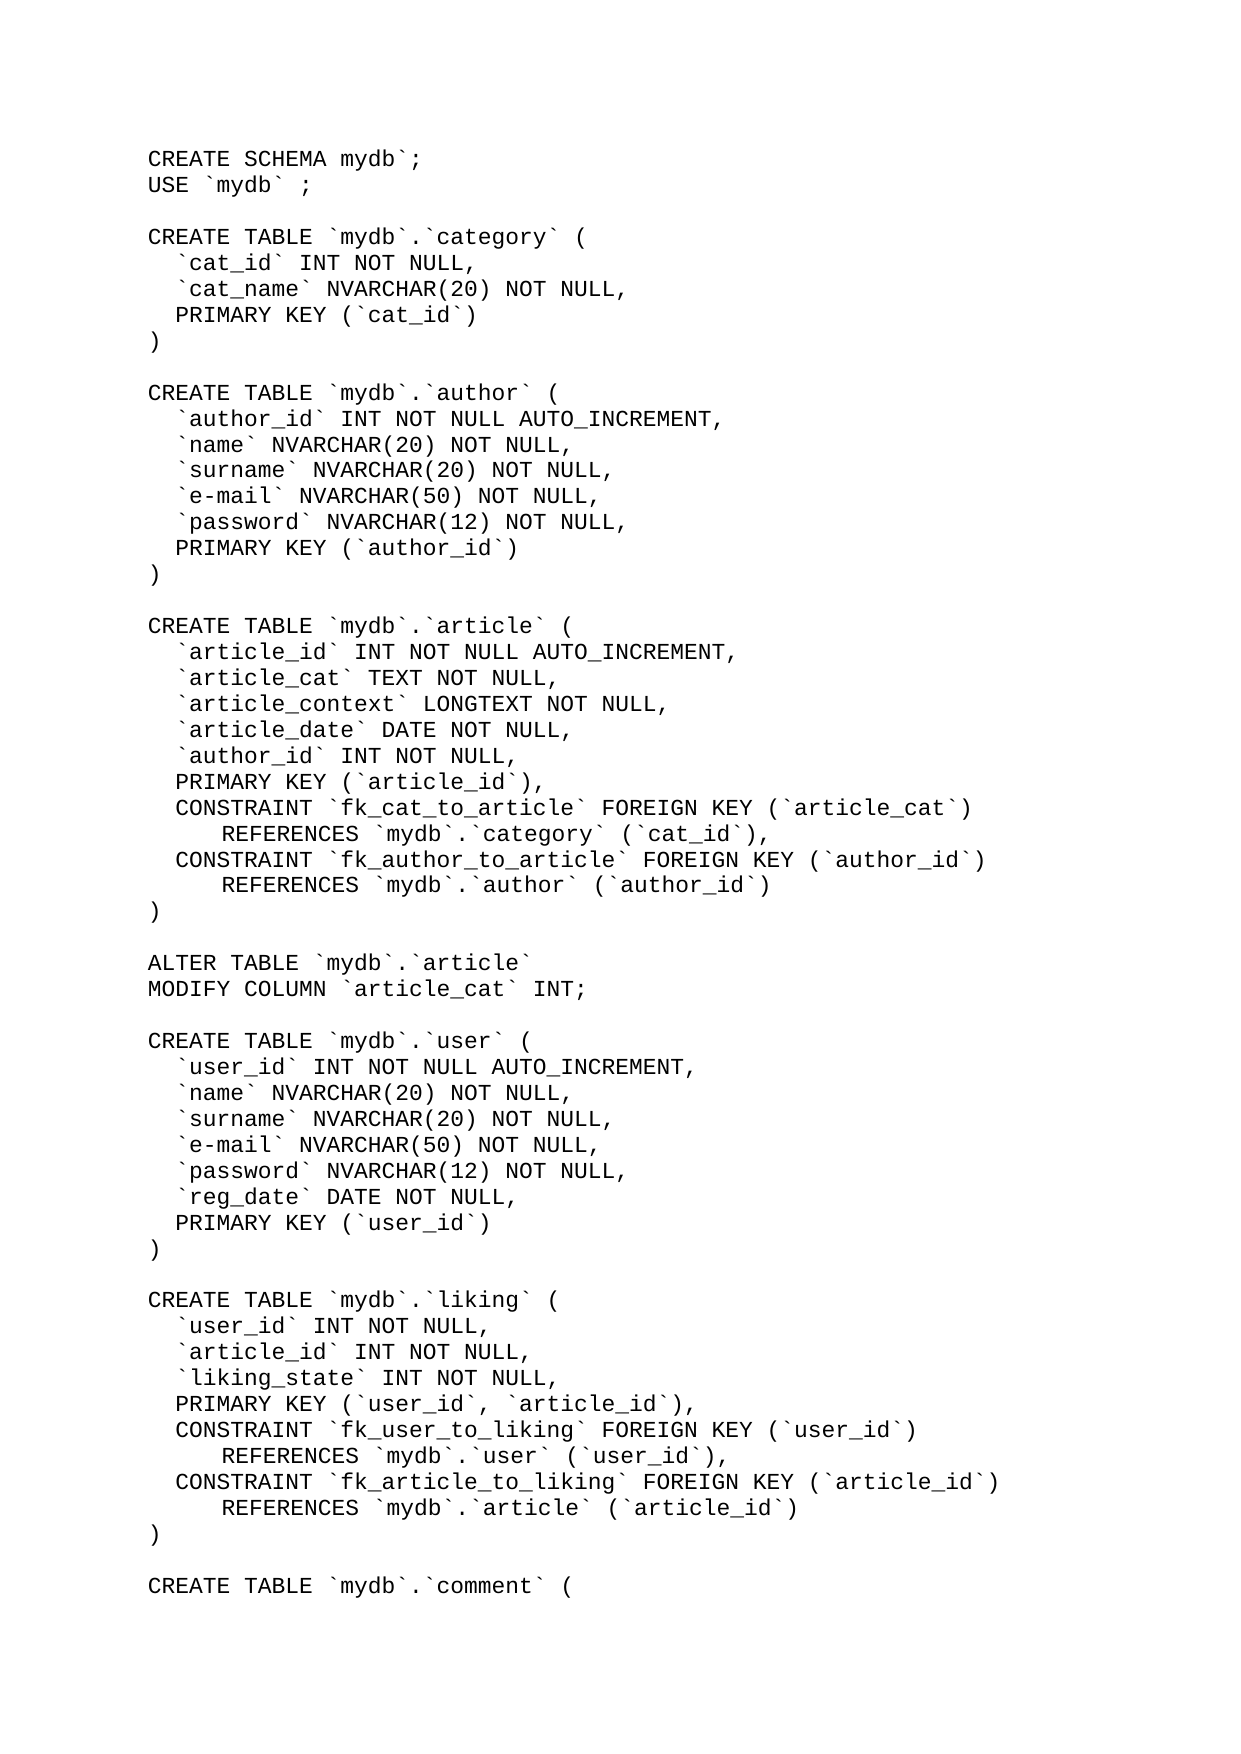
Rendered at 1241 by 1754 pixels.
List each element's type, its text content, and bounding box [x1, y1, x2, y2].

text CREATE TABLE `mydb`.`user` ( [148, 1029, 1093, 1055]
text CREATE TABLE `mydb`.`article` ( [148, 614, 1093, 640]
text `article_context` LONGTEXT NOT NULL, [148, 692, 1093, 718]
text PRIMARY KEY (`cat_id`) [148, 303, 1093, 329]
text CONSTRAINT `fk_article_to_liking` FOREIGN KEY (`article_id`) [148, 1470, 1093, 1496]
text ) [148, 1237, 1093, 1263]
text `author_id` INT NOT NULL, [148, 744, 1093, 770]
text PRIMARY KEY (`author_id`) [148, 537, 1093, 563]
text REFERENCES `mydb`.`user` (`user_id`), [148, 1444, 1093, 1470]
text `user_id` INT NOT NULL AUTO_INCREMENT, [148, 1055, 1093, 1081]
text `liking_state` INT NOT NULL, [148, 1367, 1093, 1393]
text `article_id` INT NOT NULL AUTO_INCREMENT, [148, 640, 1093, 666]
text `surname` NVARCHAR(20) NOT NULL, [148, 1107, 1093, 1133]
text ) [148, 329, 1093, 355]
text `password` NVARCHAR(12) NOT NULL, [148, 1159, 1093, 1185]
text ) [148, 1522, 1093, 1548]
text CREATE SCHEMA mydb`; [148, 148, 1093, 173]
text CREATE TABLE `mydb`.`author` ( [148, 381, 1093, 407]
text `article_cat` TEXT NOT NULL, [148, 666, 1093, 692]
text ) [148, 900, 1093, 926]
text CONSTRAINT `fk_user_to_liking` FOREIGN KEY (`user_id`) [148, 1418, 1093, 1444]
text `cat_name` NVARCHAR(20) NOT NULL, [148, 277, 1093, 303]
text USE `mydb` ; [148, 173, 1093, 199]
text REFERENCES `mydb`.`article` (`article_id`) [148, 1496, 1093, 1522]
text ALTER TABLE `mydb`.`article` MODIFY COLUMN `article_cat` INT; [148, 952, 1093, 1003]
text PRIMARY KEY (`user_id`, `article_id`), [148, 1393, 1093, 1418]
text `user_id` INT NOT NULL, [148, 1315, 1093, 1341]
text CREATE TABLE `mydb`.`category` ( [148, 225, 1093, 251]
text `article_id` INT NOT NULL, [148, 1341, 1093, 1367]
text `author_id` INT NOT NULL AUTO_INCREMENT, [148, 407, 1093, 433]
text PRIMARY KEY (`user_id`) [148, 1211, 1093, 1237]
text `password` NVARCHAR(12) NOT NULL, [148, 511, 1093, 537]
text PRIMARY KEY (`article_id`), [148, 770, 1093, 796]
text CREATE TABLE `mydb`.`liking` ( [148, 1289, 1093, 1315]
text CREATE TABLE `mydb`.`comment` ( [148, 1574, 1093, 1600]
text `e-mail` NVARCHAR(50) NOT NULL, [148, 1133, 1093, 1159]
text `cat_id` INT NOT NULL, [148, 251, 1093, 277]
text REFERENCES `mydb`.`category` (`cat_id`), [148, 822, 1093, 848]
text CONSTRAINT `fk_cat_to_article` FOREIGN KEY (`article_cat`) [148, 796, 1093, 822]
text `name` NVARCHAR(20) NOT NULL, [148, 433, 1093, 459]
text `reg_date` DATE NOT NULL, [148, 1185, 1093, 1211]
text `name` NVARCHAR(20) NOT NULL, [148, 1081, 1093, 1107]
text `e-mail` NVARCHAR(50) NOT NULL, [148, 485, 1093, 511]
text REFERENCES `mydb`.`author` (`author_id`) [148, 874, 1093, 900]
text `surname` NVARCHAR(20) NOT NULL, [148, 459, 1093, 485]
text ) [148, 563, 1093, 588]
text CONSTRAINT `fk_author_to_article` FOREIGN KEY (`author_id`) [148, 848, 1093, 874]
text `article_date` DATE NOT NULL, [148, 718, 1093, 744]
